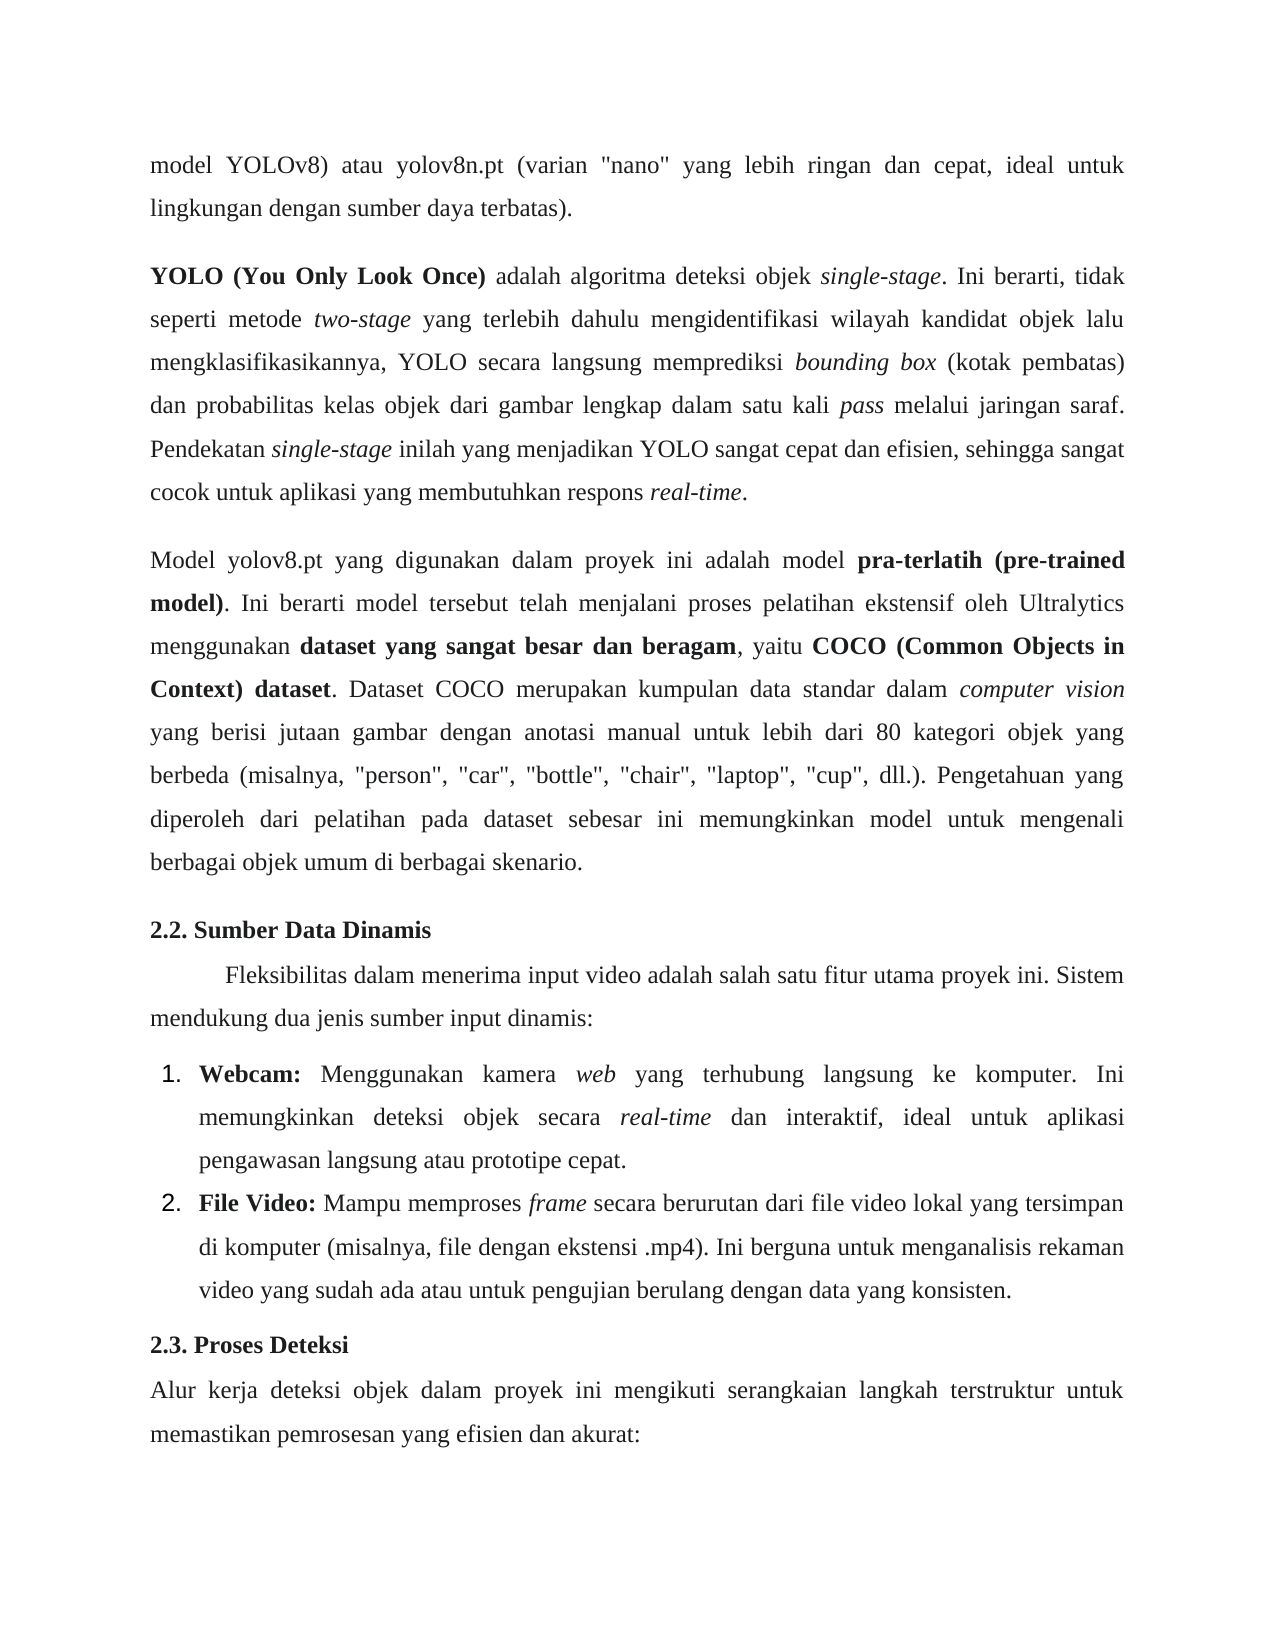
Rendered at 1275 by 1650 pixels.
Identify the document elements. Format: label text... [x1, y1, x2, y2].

text Model yolov8.pt yang digunakan dalam proyek ini adalah model pra-terlatih (pre-trained model). Ini berarti model tersebut telah menjalani proses pelatihan ekstensif oleh Ultralytics menggunakan dataset yang sangat besar dan beragam, yaitu COCO (Common Objects in Context) dataset. Dataset COCO merupakan kumpulan data standar dalam computer vision yang berisi jutaan gambar dengan anotasi manual untuk lebih dari 80 kategori objek yang berbeda (misalnya, "person", "car", "bottle", "chair", "laptop", "cup", dll.). Pengetahuan yang diperoleh dari pelatihan pada dataset sebesar ini memungkinkan model untuk mengenali berbagai objek umum di berbagai skenario. [150, 545, 1125, 876]
text Fleksibilitas dalam menerima input video adalah salah satu fitur utama proyek ini. Sistem mendukung dua jenis sumber input dinamis: [150, 960, 1125, 1032]
text Alur kerja deteksi objek dalam proyek ini mengikuti serangkaian langkah terstruktur untuk memastikan pemrosesan yang efisien dan akurat: [150, 1376, 1125, 1447]
subtitle 2.2. Sumber Data Dinamis [150, 915, 1125, 944]
subtitle 2.3. Proses Deteksi [150, 1330, 1125, 1359]
text YOLO (You Only Look Once) adalah algoritma deteksi objek single-stage. Ini berarti, tidak seperti metode two-stage yang terlebih dahulu mengidentifikasi wilayah kandidat objek lalu mengklasifikasikannya, YOLO secara langsung memprediksi bounding box (kotak pembatas) dan probabilitas kelas objek dari gambar lengkap dalam satu kali pass melalui jaringan saraf. Pendekatan single-stage inilah yang menjadikan YOLO sangat cepat dan efisien, sehingga sangat cocok untuk aplikasi yang membutuhkan respons real-time. [150, 261, 1125, 506]
list Webcam: Menggunakan kamera web yang terhubung langsung ke komputer. Ini memungkinkan deteksi objek secara real-time dan interaktif, ideal untuk aplikasi pengawasan langsung atau prototipe cepat. [161, 1059, 1125, 1174]
list File Video: Mampu memproses frame secara berurutan dari file video lokal yang tersimpan di komputer (misalnya, file dengan ekstensi .mp4). Ini berguna untuk menganalisis rekaman video yang sudah ada atau untuk pengujian berulang dengan data yang konsisten. [161, 1188, 1125, 1303]
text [150, 150, 1125, 222]
